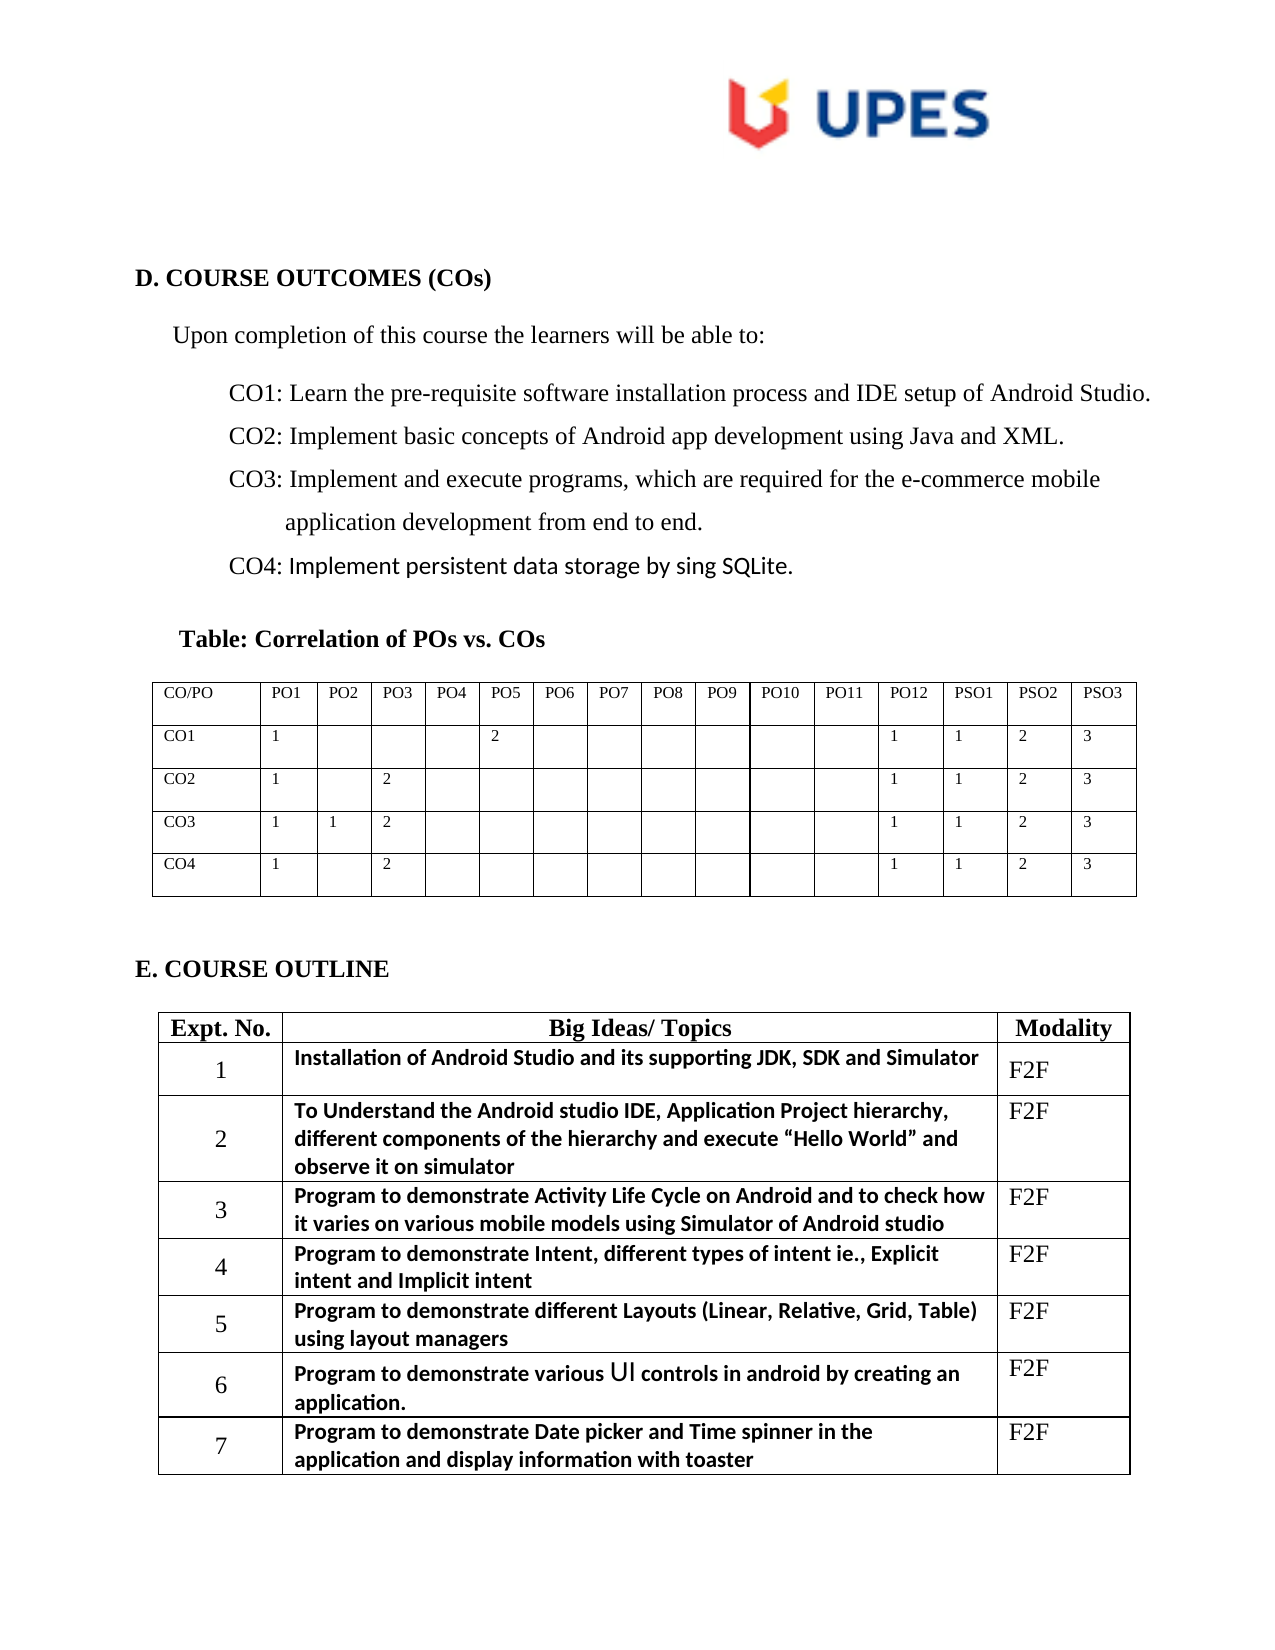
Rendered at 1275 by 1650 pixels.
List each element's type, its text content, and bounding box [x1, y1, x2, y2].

table_cell [534, 854, 587, 896]
table_cell [751, 854, 814, 896]
table_header PO2 [318, 683, 371, 725]
table_cell CO4 [153, 854, 260, 896]
table_cell 3 [1072, 854, 1136, 896]
table_cell F2F [998, 1182, 1129, 1238]
table_header PO11 [815, 683, 878, 725]
table_cell 1 [159, 1043, 282, 1095]
table_cell [588, 726, 641, 767]
text Upon completion of this course the learners will be able to: [172, 320, 1153, 349]
text CO3: Implement and execute programs, which are required for the e-commerce mobile [210, 464, 1153, 493]
table_cell [642, 812, 695, 853]
table_cell 2 [372, 812, 425, 853]
table_cell [480, 769, 533, 811]
table_header PO9 [696, 683, 749, 725]
table_cell [696, 812, 749, 853]
table_cell F2F [998, 1043, 1129, 1095]
table_header PSO2 [1008, 683, 1071, 725]
table_header PO3 [372, 683, 425, 725]
table_cell [426, 854, 479, 896]
table_header PSO1 [944, 683, 1007, 725]
table_cell CO2 [153, 769, 260, 811]
table_cell [318, 769, 371, 811]
text E. COURSE OUTLINE [135, 954, 1153, 983]
table_header Expt. No. [159, 1013, 282, 1042]
table_cell [696, 726, 749, 767]
table_cell 6 [159, 1353, 282, 1416]
table_cell 1 [879, 854, 943, 896]
table_cell 2 [480, 726, 533, 767]
table_header PO7 [588, 683, 641, 725]
table_header PO5 [480, 683, 533, 725]
table_cell 1 [879, 812, 943, 853]
table_cell Program to demonstrate various UI controls in android by creating an application. [283, 1353, 997, 1416]
table_cell [588, 769, 641, 811]
table_cell 1 [879, 726, 943, 767]
table_cell 1 [944, 769, 1007, 811]
table_header PSO3 [1072, 683, 1136, 725]
table_cell 2 [1008, 726, 1071, 767]
table_cell 2 [159, 1096, 282, 1181]
table_cell Program to demonstrate Intent, different types of intent ie., Explicit intent and Implicit intent [283, 1239, 997, 1295]
table_cell 5 [159, 1296, 282, 1352]
table_cell F2F [998, 1239, 1129, 1295]
table_cell 4 [159, 1239, 282, 1295]
table_header CO/PO [153, 683, 260, 725]
table_cell 1 [261, 726, 317, 767]
table_cell [318, 726, 371, 767]
table_cell 2 [1008, 769, 1071, 811]
table_cell [751, 726, 814, 767]
text D. COURSE OUTCOMES (COs) [135, 263, 1153, 291]
table_cell [751, 812, 814, 853]
table_cell 3 [159, 1182, 282, 1238]
table_cell [426, 769, 479, 811]
table_cell Program to demonstrate Activity Life Cycle on Android and to check how it varies on various mobile models using Simulator of Android studio [283, 1182, 997, 1238]
table_cell 2 [1008, 854, 1071, 896]
table_cell [588, 854, 641, 896]
table_cell [751, 769, 814, 811]
text CO4: Implement persistent data storage by sing SQLite. [135, 550, 1153, 581]
table_header Big Ideas/ Topics [283, 1013, 997, 1042]
table_cell CO1 [153, 726, 260, 767]
table_cell Program to demonstrate Date picker and Time spinner in the application and display information with toaster [283, 1418, 997, 1473]
table_cell CO3 [153, 812, 260, 853]
table_cell [534, 769, 587, 811]
picture [722, 60, 1000, 159]
table_cell [815, 854, 878, 896]
table_cell 1 [261, 854, 317, 896]
table_cell 1 [944, 726, 1007, 767]
table_cell 1 [261, 769, 317, 811]
table_header PO4 [426, 683, 479, 725]
table_cell [642, 726, 695, 767]
table_cell [642, 854, 695, 896]
table_header PO10 [751, 683, 814, 725]
table_cell 2 [1008, 812, 1071, 853]
table_cell [426, 812, 479, 853]
table_header PO1 [261, 683, 317, 725]
table_cell Program to demonstrate different Layouts (Linear, Relative, Grid, Table) using layout managers [283, 1296, 997, 1352]
table_cell F2F [998, 1418, 1129, 1473]
table_cell 2 [372, 769, 425, 811]
table_cell [815, 769, 878, 811]
text CO1: Learn the pre-requisite software installation process and IDE setup of Android Studio. [135, 378, 1153, 406]
table_cell [480, 854, 533, 896]
table_cell [815, 726, 878, 767]
text CO2: Implement basic concepts of Android app development using Java and XML. [135, 421, 1153, 449]
text Table: Correlation of POs vs. COs [172, 624, 1153, 653]
table_header PO8 [642, 683, 695, 725]
table_cell 1 [318, 812, 371, 853]
table_cell 2 [372, 854, 425, 896]
table_cell [480, 812, 533, 853]
table_cell [588, 812, 641, 853]
table_cell [696, 854, 749, 896]
table_cell F2F [998, 1096, 1129, 1181]
table_cell 1 [261, 812, 317, 853]
table_cell 3 [1072, 812, 1136, 853]
table_cell [318, 854, 371, 896]
table_cell [696, 769, 749, 811]
table_header PO12 [879, 683, 943, 725]
table_cell [534, 726, 587, 767]
table_cell [815, 812, 878, 853]
table_cell 3 [1072, 726, 1136, 767]
table_header Modality [998, 1013, 1129, 1042]
table_cell 1 [944, 854, 1007, 896]
table_cell To Understand the Android studio IDE, Application Project hierarchy, different components of the hierarchy and execute “Hello World” and observe it on simulator [283, 1096, 997, 1181]
table_header PO6 [534, 683, 587, 725]
table_cell F2F [998, 1296, 1129, 1352]
table_cell [426, 726, 479, 767]
table_cell [372, 726, 425, 767]
text application development from end to end. [210, 507, 1153, 536]
table_cell 1 [879, 769, 943, 811]
table_cell Installation of Android Studio and its supporting JDK, SDK and Simulator [283, 1043, 997, 1095]
table_cell 7 [159, 1418, 282, 1473]
table_cell 1 [944, 812, 1007, 853]
table_cell 3 [1072, 769, 1136, 811]
table_cell F2F [998, 1353, 1129, 1416]
table_cell [642, 769, 695, 811]
table_cell [534, 812, 587, 853]
